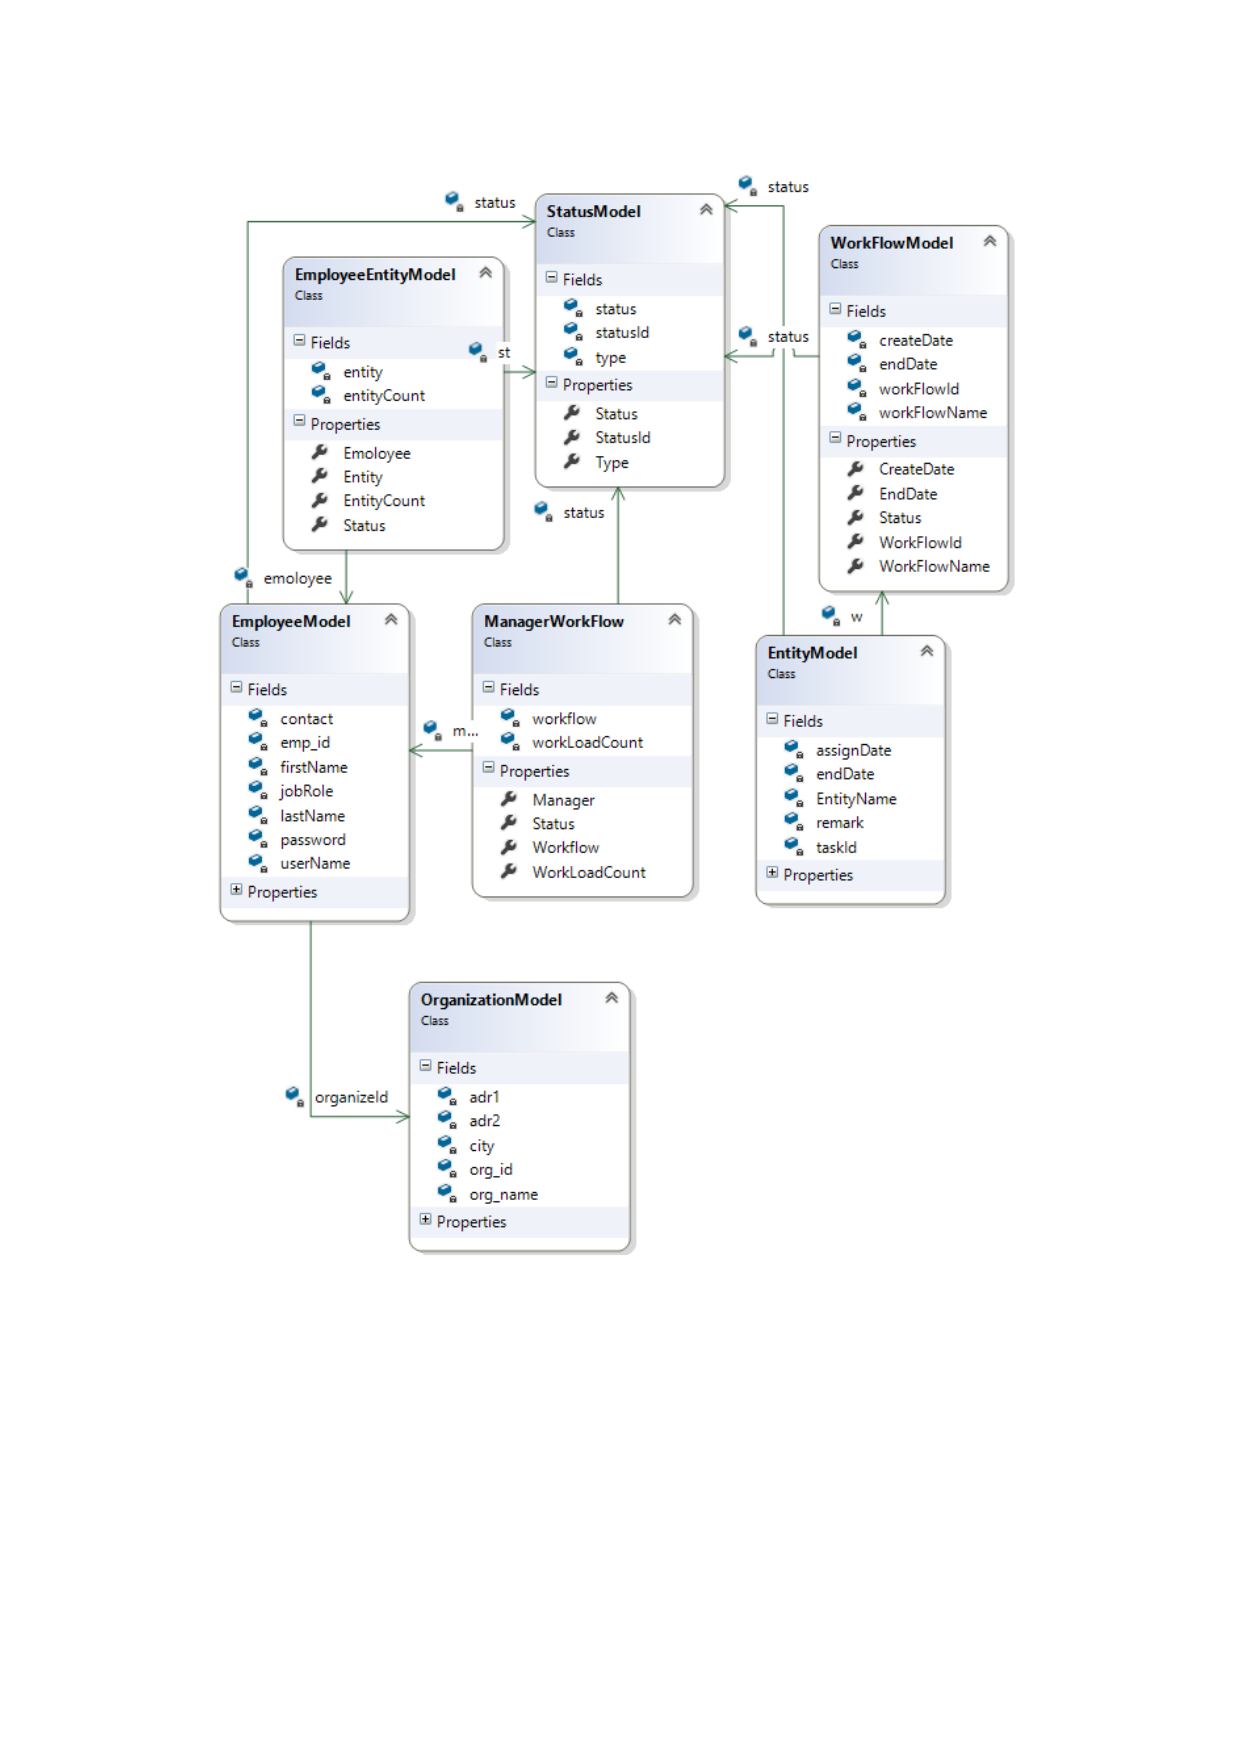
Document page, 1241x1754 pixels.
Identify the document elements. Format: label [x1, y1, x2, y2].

picture [207, 162, 1016, 1259]
